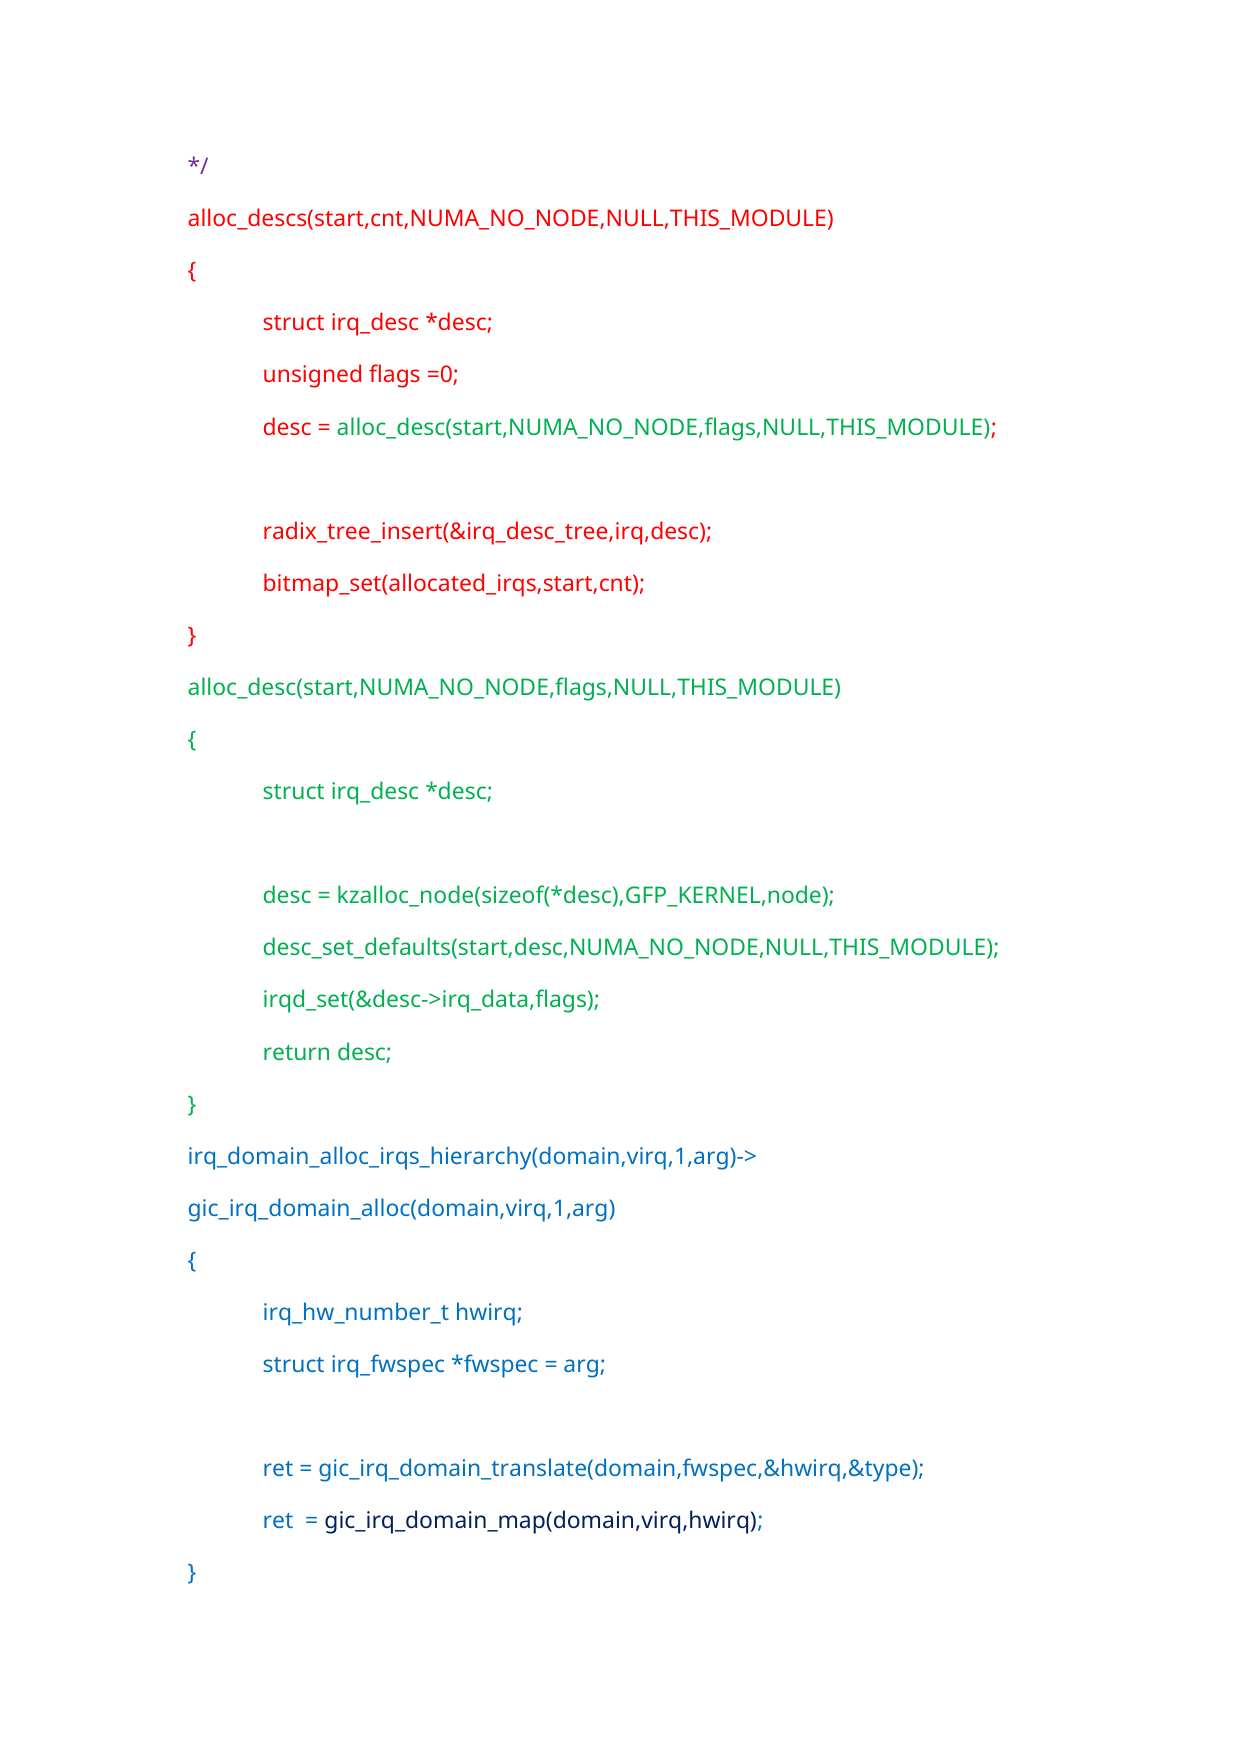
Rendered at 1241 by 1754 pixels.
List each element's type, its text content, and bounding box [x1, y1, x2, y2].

text { [187, 1244, 1053, 1275]
text desc = alloc_desc(start,NUMA_NO_NODE,flags,NULL,THIS_MODULE); [187, 410, 1053, 442]
text struct irq_fwspec *fwspec = arg; [187, 1348, 1053, 1379]
text radix_tree_insert(&irq_desc_tree,irq,desc); [187, 514, 1053, 546]
text irq_domain_alloc_irqs_hierarchy(domain,virq,1,arg)-> [187, 1139, 1053, 1171]
text { [187, 254, 1053, 285]
text struct irq_desc *desc; [187, 775, 1053, 806]
text return desc; [187, 1035, 1053, 1067]
text ret = gic_irq_domain_translate(domain,fwspec,&hwirq,&type); [187, 1452, 1053, 1483]
text */ [187, 150, 1053, 181]
text irq_hw_number_t hwirq; [187, 1296, 1053, 1327]
text desc_set_defaults(start,desc,NUMA_NO_NODE,NULL,THIS_MODULE); [187, 931, 1053, 962]
text { [187, 723, 1053, 754]
text alloc_descs(start,cnt,NUMA_NO_NODE,NULL,THIS_MODULE) [187, 202, 1053, 233]
text gic_irq_domain_alloc(domain,virq,1,arg) [187, 1192, 1053, 1223]
text } [187, 1556, 1053, 1587]
text desc = kzalloc_node(sizeof(*desc),GFP_KERNEL,node); [187, 879, 1053, 910]
text struct irq_desc *desc; [187, 306, 1053, 337]
text bitmap_set(allocated_irqs,start,cnt); [187, 567, 1053, 598]
text irqd_set(&desc->irq_data,flags); [187, 983, 1053, 1014]
text } [187, 1087, 1053, 1119]
text ret = gic_irq_domain_map(domain,virq,hwirq); [187, 1504, 1053, 1535]
text } [187, 619, 1053, 650]
text unsigned flags =0; [187, 358, 1053, 389]
text alloc_desc(start,NUMA_NO_NODE,flags,NULL,THIS_MODULE) [187, 671, 1053, 702]
